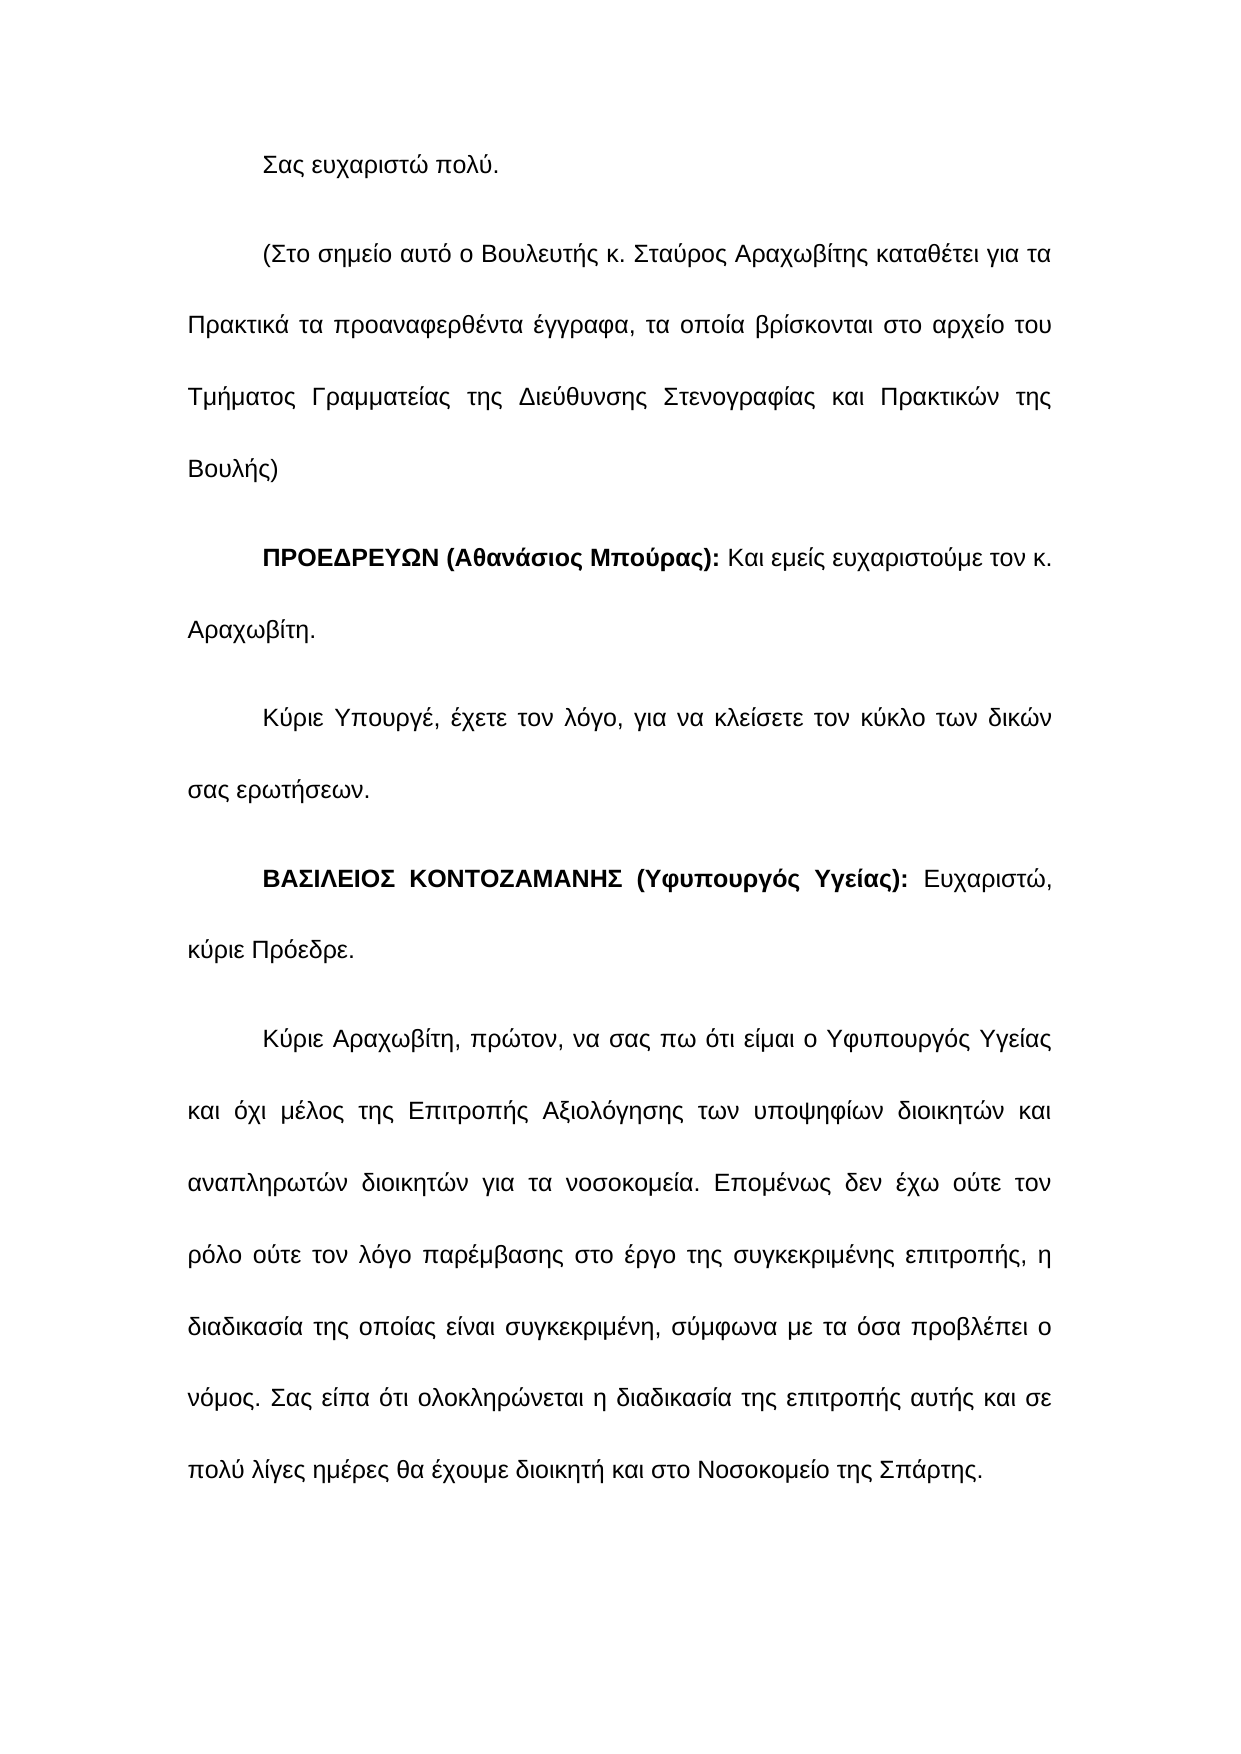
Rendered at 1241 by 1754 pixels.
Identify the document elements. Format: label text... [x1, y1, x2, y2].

text ΠΡΟΕΔΡΕΥΩΝ (Αθανάσιος Μπούρας): Και εμείς ευχαριστούμε τον κ. Αραχωβίτη. [187, 543, 1053, 643]
text Κύριε Αραχωβίτη, πρώτον, να σας πω ότι είμαι ο Υφυπουργός Υγείας και όχι μέλος της Επιτροπής Αξιολόγησης των υποψηφίων διοικητών και αναπληρωτών διοικητών για τα νοσοκομεία. Επομένως δεν έχω ούτε τον ρόλο ούτε τον λόγο παρέμβασης στο έργο της συγκεκριμένης επιτροπής, η διαδικασία της οποίας είναι συγκεκριμένη, σύμφωνα με τα όσα προβλέπει ο νόμος. Σας είπα ότι ολοκληρώνεται η διαδικασία της επιτροπής αυτής και σε πολύ λίγες ημέρες θα έχουμε διοικητή και στο Νοσοκομείο της Σπάρτης. [187, 1024, 1053, 1484]
text Κύριε Υπουργέ, έχετε τον λόγο, για να κλείσετε τον κύκλο των δικών σας ερωτήσεων. [187, 703, 1053, 804]
text Σας ευχαριστώ πολύ. [187, 150, 1053, 179]
text ΒΑΣΙΛΕΙΟΣ ΚΟΝΤΟΖΑΜΑΝΗΣ (Υφυπουργός Υγείας): Ευχαριστώ, κύριε Πρόεδρε. [187, 863, 1053, 964]
text (Στο σημείο αυτό ο Βουλευτής κ. Σταύρος Αραχωβίτης καταθέτει για τα Πρακτικά τα προαναφερθέντα έγγραφα, τα οποία βρίσκονται στο αρχείο του Τμήματος Γραμματείας της Διεύθυνσης Στενογραφίας και Πρακτικών της Βουλής) [187, 238, 1053, 483]
